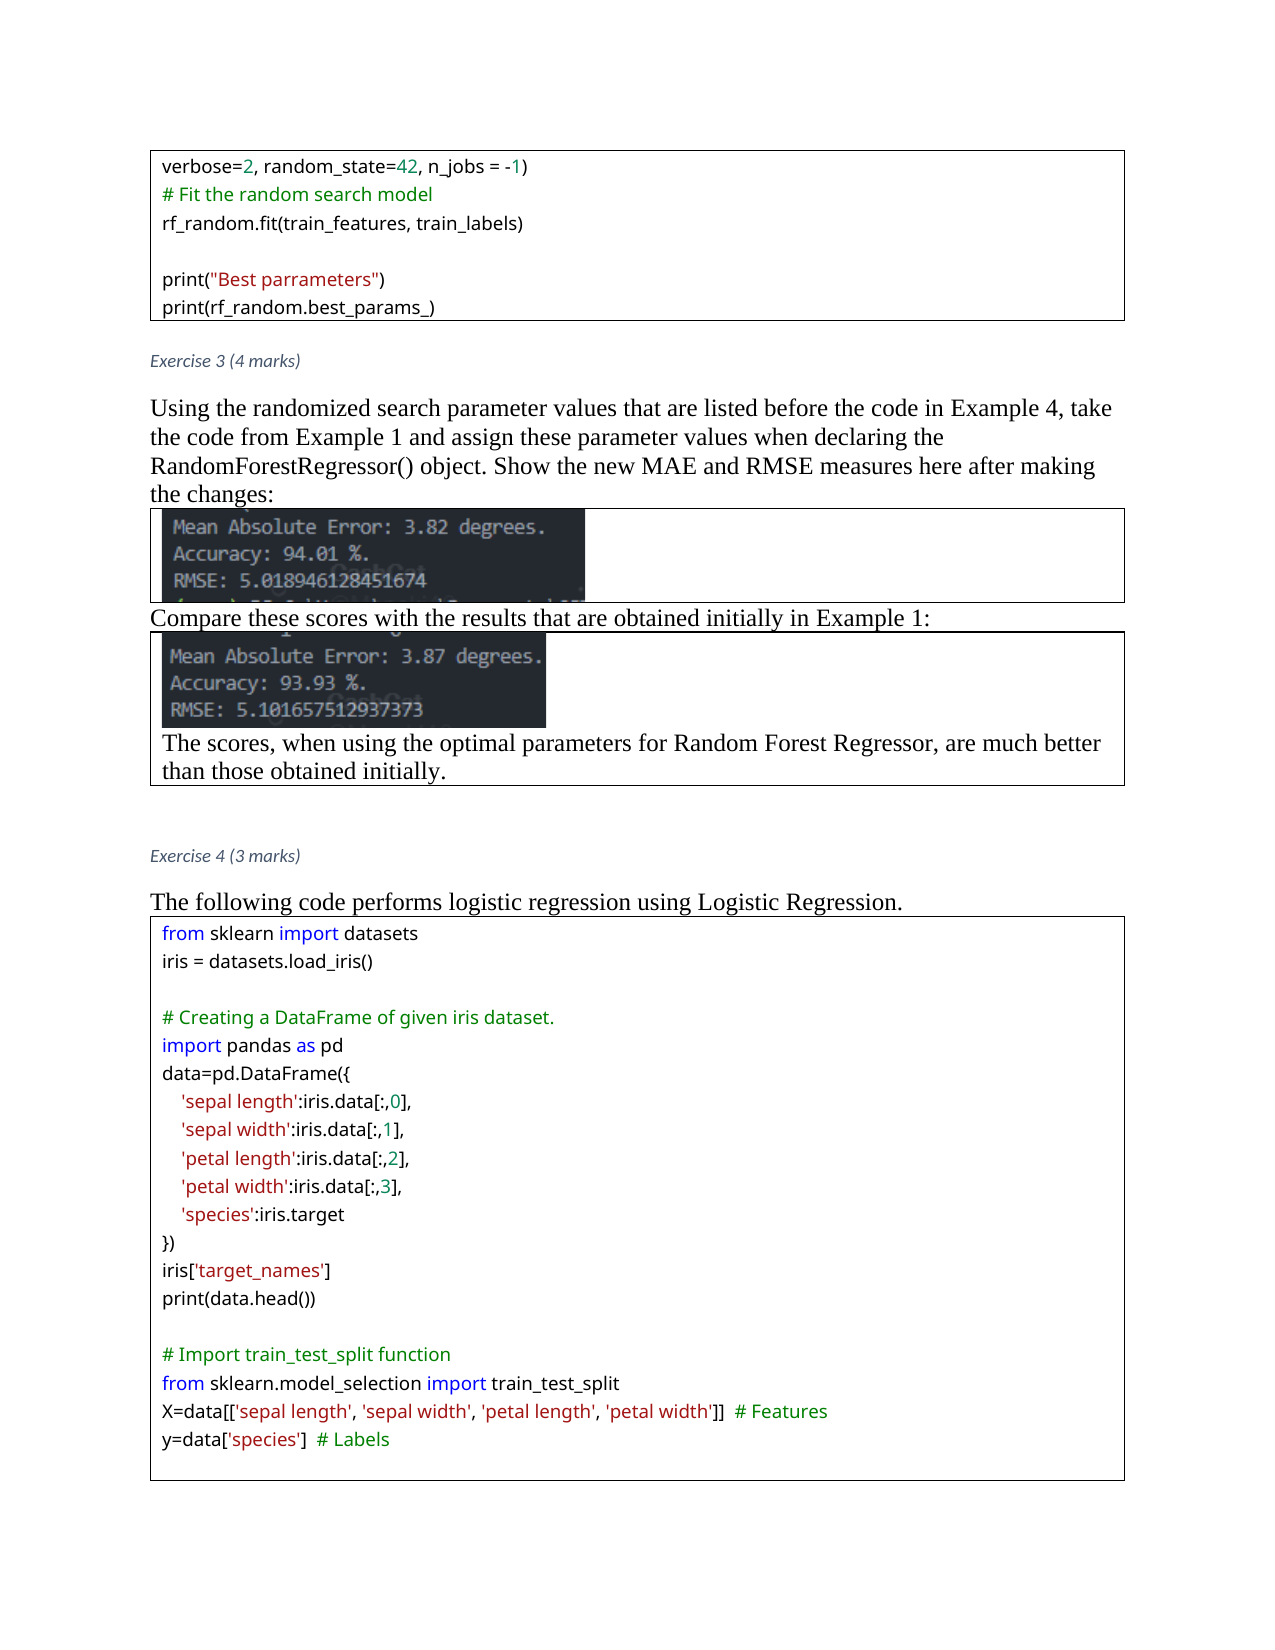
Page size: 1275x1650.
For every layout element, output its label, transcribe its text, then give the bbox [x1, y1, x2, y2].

table_header [151, 509, 161, 602]
text Using the randomized search parameter values that are listed before the code in Example 4, take the code from Example 1 and assign these parameter values when declaring the RandomForestRegressor() object. Show the new MAE and RMSE measures here after making the changes: [150, 393, 1125, 508]
text The following code performs logistic regression using Logistic Regression. [150, 887, 1125, 916]
picture [161, 632, 547, 728]
table_header The scores, when using the optimal parameters for Random Forest Regressor, are much better than those obtained initially. [151, 633, 1124, 785]
picture [161, 509, 586, 602]
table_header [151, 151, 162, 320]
text Compare these scores with the results that are obtained initially in Example 1: [150, 603, 1125, 631]
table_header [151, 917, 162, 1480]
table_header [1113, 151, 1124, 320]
table_header [586, 509, 1124, 602]
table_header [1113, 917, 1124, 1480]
